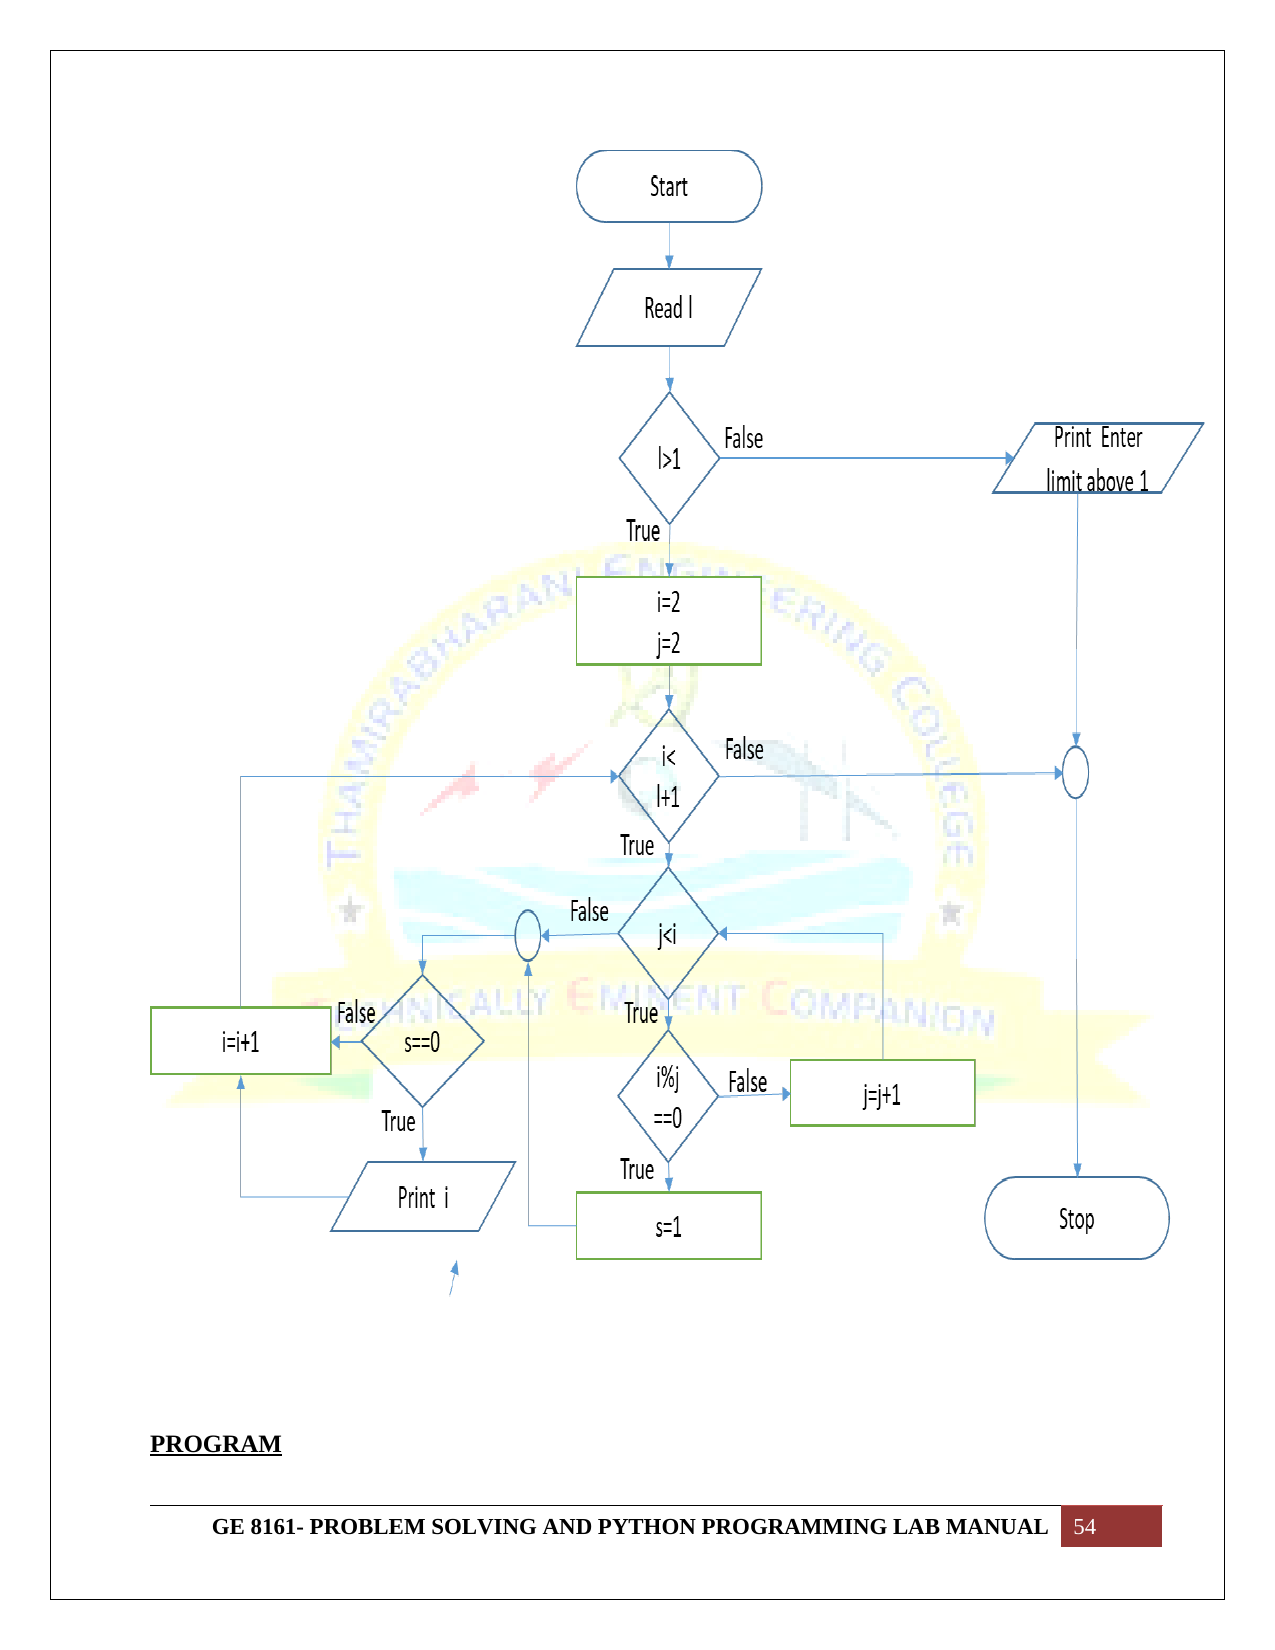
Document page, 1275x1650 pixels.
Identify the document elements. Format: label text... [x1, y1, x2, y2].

text PROGRAM [150, 1429, 1162, 1458]
picture [150, 150, 1205, 1297]
